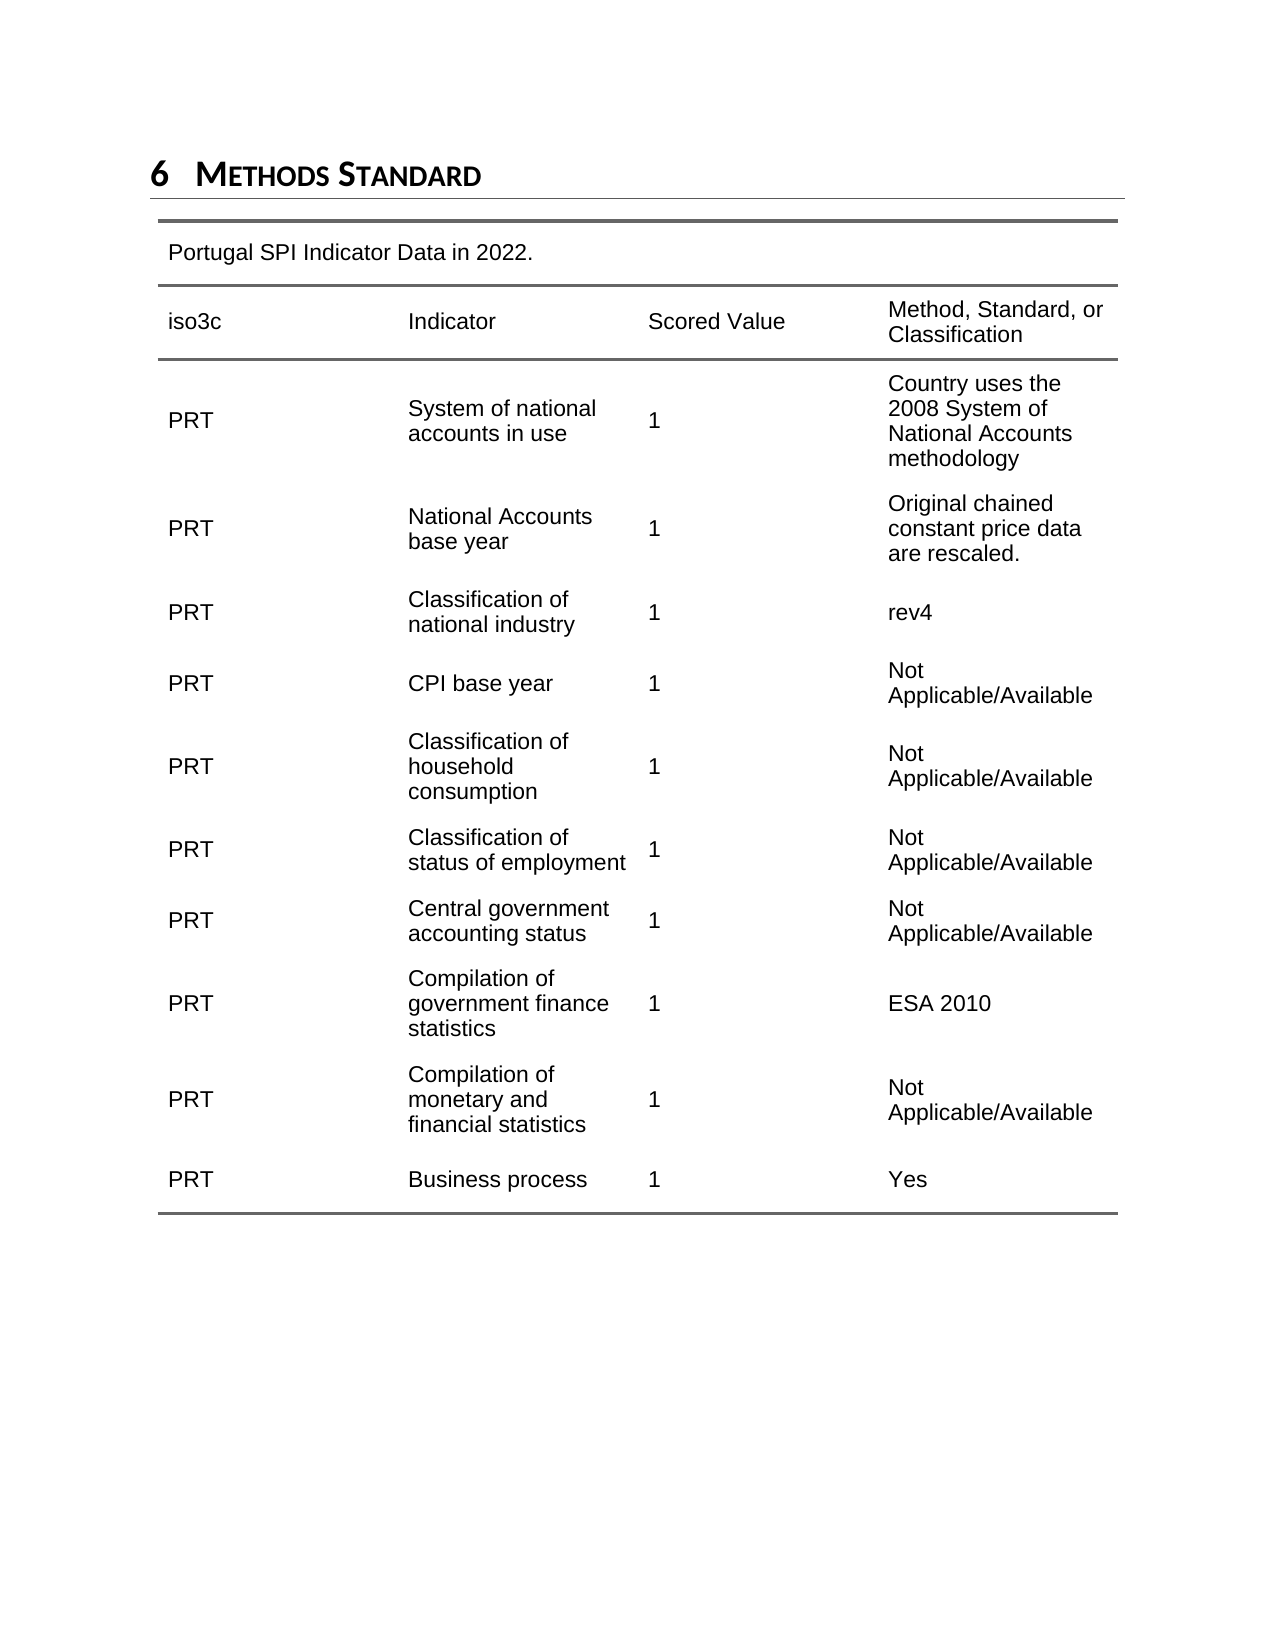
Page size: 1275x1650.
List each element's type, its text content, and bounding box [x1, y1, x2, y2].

table_cell Classification of household consumption [398, 719, 637, 815]
table_cell Country uses the 2008 System of National Accounts methodology [878, 361, 1117, 481]
table_cell 1 [638, 648, 877, 719]
table_cell 1 [638, 815, 877, 886]
table_cell Not Applicable/Available [878, 886, 1117, 956]
table_cell ESA 2010 [878, 956, 1117, 1052]
table_cell Compilation of government finance statistics [398, 956, 637, 1052]
table_cell 1 [638, 1052, 877, 1148]
table_cell 1 [638, 361, 877, 481]
table_cell Business process [398, 1148, 637, 1212]
table_cell 1 [638, 719, 877, 815]
table_header Portugal SPI Indicator Data in 2022. [158, 223, 1117, 283]
table_cell 1 [638, 481, 877, 577]
table_cell Central government accounting status [398, 886, 637, 956]
table_cell Compilation of monetary and financial statistics [398, 1052, 637, 1148]
table_cell PRT [158, 956, 397, 1052]
table_cell PRT [158, 886, 397, 956]
table_cell System of national accounts in use [398, 361, 637, 481]
table_cell rev4 [878, 577, 1117, 648]
table_cell National Accounts base year [398, 481, 637, 577]
table_cell Not Applicable/Available [878, 648, 1117, 719]
table_cell PRT [158, 719, 397, 815]
table_cell 1 [638, 956, 877, 1052]
table_cell PRT [158, 815, 397, 886]
table_cell PRT [158, 481, 397, 577]
table_cell Classification of national industry [398, 577, 637, 648]
table_cell 1 [638, 577, 877, 648]
table_cell Indicator [398, 287, 637, 357]
table_cell Not Applicable/Available [878, 815, 1117, 886]
table_cell Classification of status of employment [398, 815, 637, 886]
subtitle Methods Standard [150, 150, 1125, 198]
table_cell PRT [158, 361, 397, 481]
table_cell Not Applicable/Available [878, 719, 1117, 815]
table_cell 1 [638, 1148, 877, 1212]
table_cell Yes [878, 1148, 1117, 1212]
table_cell Not Applicable/Available [878, 1052, 1117, 1148]
table_cell PRT [158, 1052, 397, 1148]
table_cell PRT [158, 1148, 397, 1212]
table_cell 1 [638, 886, 877, 956]
table_cell Scored Value [638, 287, 877, 357]
table_cell Method, Standard, or Classification [878, 287, 1117, 357]
table_cell Original chained constant price data are rescaled. [878, 481, 1117, 577]
table_cell PRT [158, 648, 397, 719]
table_cell PRT [158, 577, 397, 648]
table_cell iso3c [158, 287, 397, 357]
table_cell CPI base year [398, 648, 637, 719]
